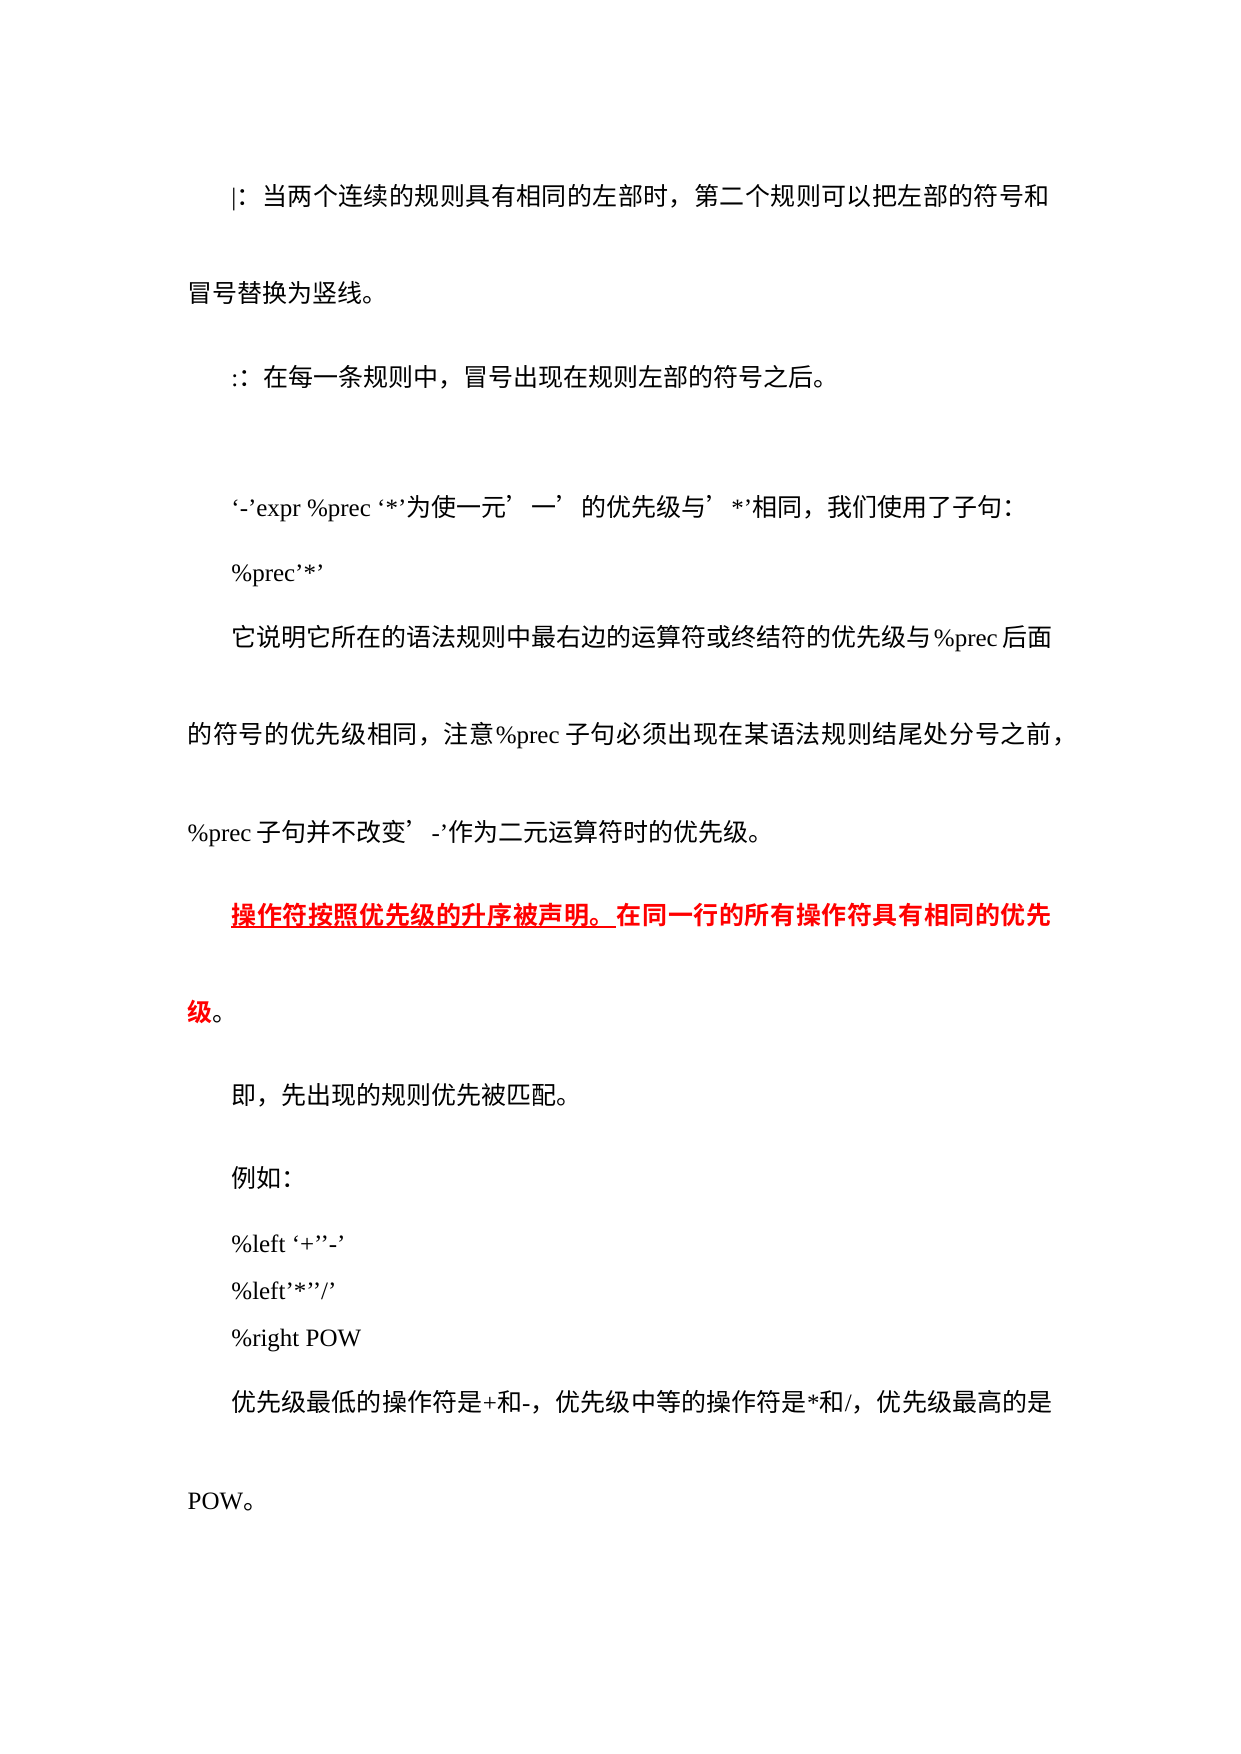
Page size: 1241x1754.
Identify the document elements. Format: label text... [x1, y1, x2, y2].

text 即，先出现的规则优先被匹配。 [187, 1061, 1053, 1126]
text %left ‘+’’-’ [187, 1228, 1053, 1260]
text 它说明它所在的语法规则中最右边的运算符或终结符的优先级与%prec后面的符号的优先级相同，注意%prec子句必须出现在某语法规则结尾处分号之前，%prec子句并不改变’-’作为二元运算符时的优先级。 [187, 603, 1053, 863]
text 例如： [187, 1144, 1053, 1209]
text ‘-’expr %prec ‘*’为使一元’一’的优先级与’*’相同，我们使用了子句： [187, 473, 1053, 538]
text %left’*’’/’ [187, 1274, 1053, 1307]
text %right POW [187, 1321, 1053, 1354]
text 操作符按照优先级的升序被声明。在同一行的所有操作符具有相同的优先级。 [187, 881, 1053, 1043]
text |：当两个连续的规则具有相同的左部时，第二个规则可以把左部的符号和冒号替换为竖线。 [187, 162, 1053, 324]
text 优先级最低的操作符是+和-，优先级中等的操作符是*和/，优先级最高的是POW。 [187, 1368, 1053, 1531]
text %prec’*’ [187, 556, 1053, 588]
text :：在每一条规则中，冒号出现在规则左部的符号之后。 [187, 343, 1053, 408]
